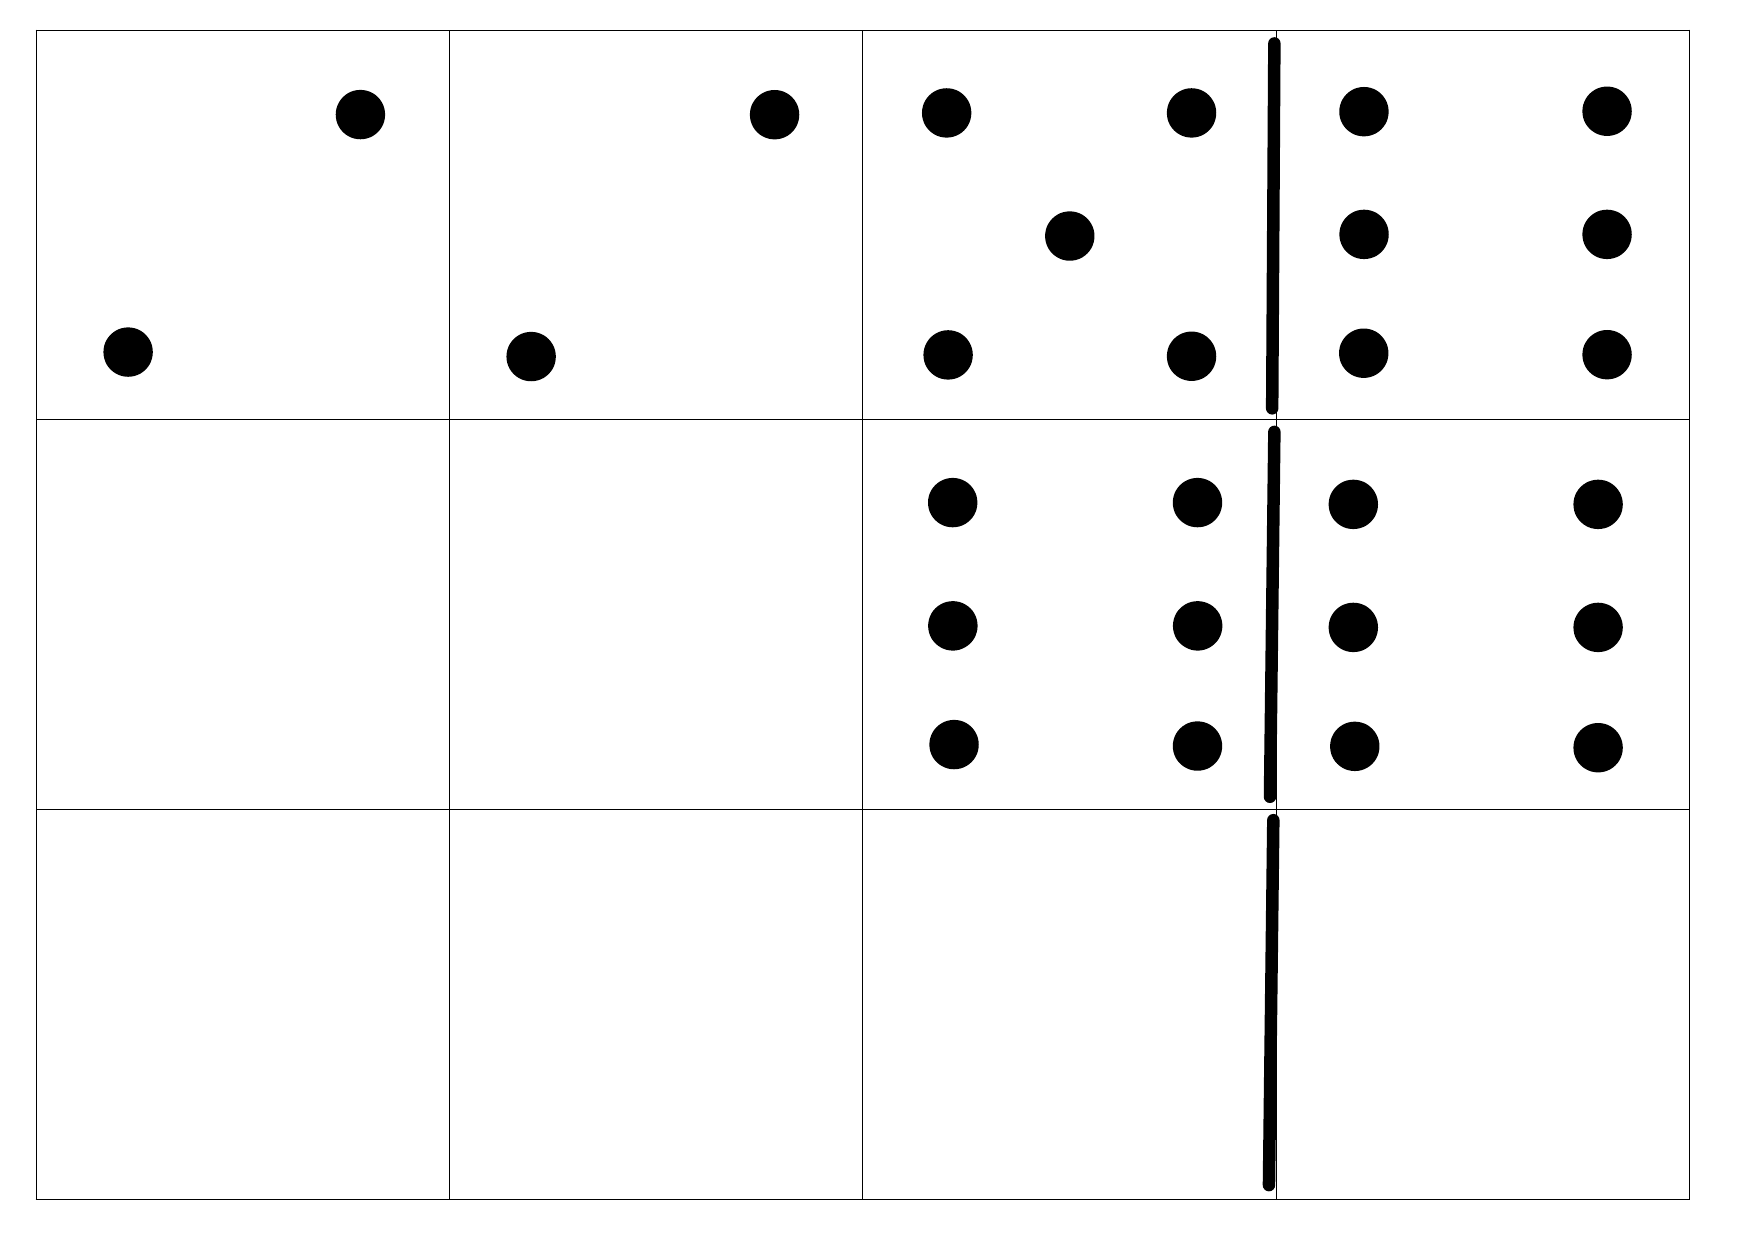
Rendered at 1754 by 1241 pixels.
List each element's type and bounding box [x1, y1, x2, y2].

table_cell [37, 420, 449, 809]
table_cell [1277, 420, 1689, 809]
table_cell [450, 810, 862, 1199]
table_cell [1277, 31, 1689, 419]
table_cell [450, 31, 862, 419]
table_cell [37, 31, 449, 419]
table_cell [1277, 810, 1689, 1199]
table_cell [863, 420, 1276, 809]
table_cell [863, 31, 1276, 419]
table_cell [450, 420, 862, 809]
table_cell [863, 810, 1276, 1199]
table_cell [37, 810, 449, 1199]
